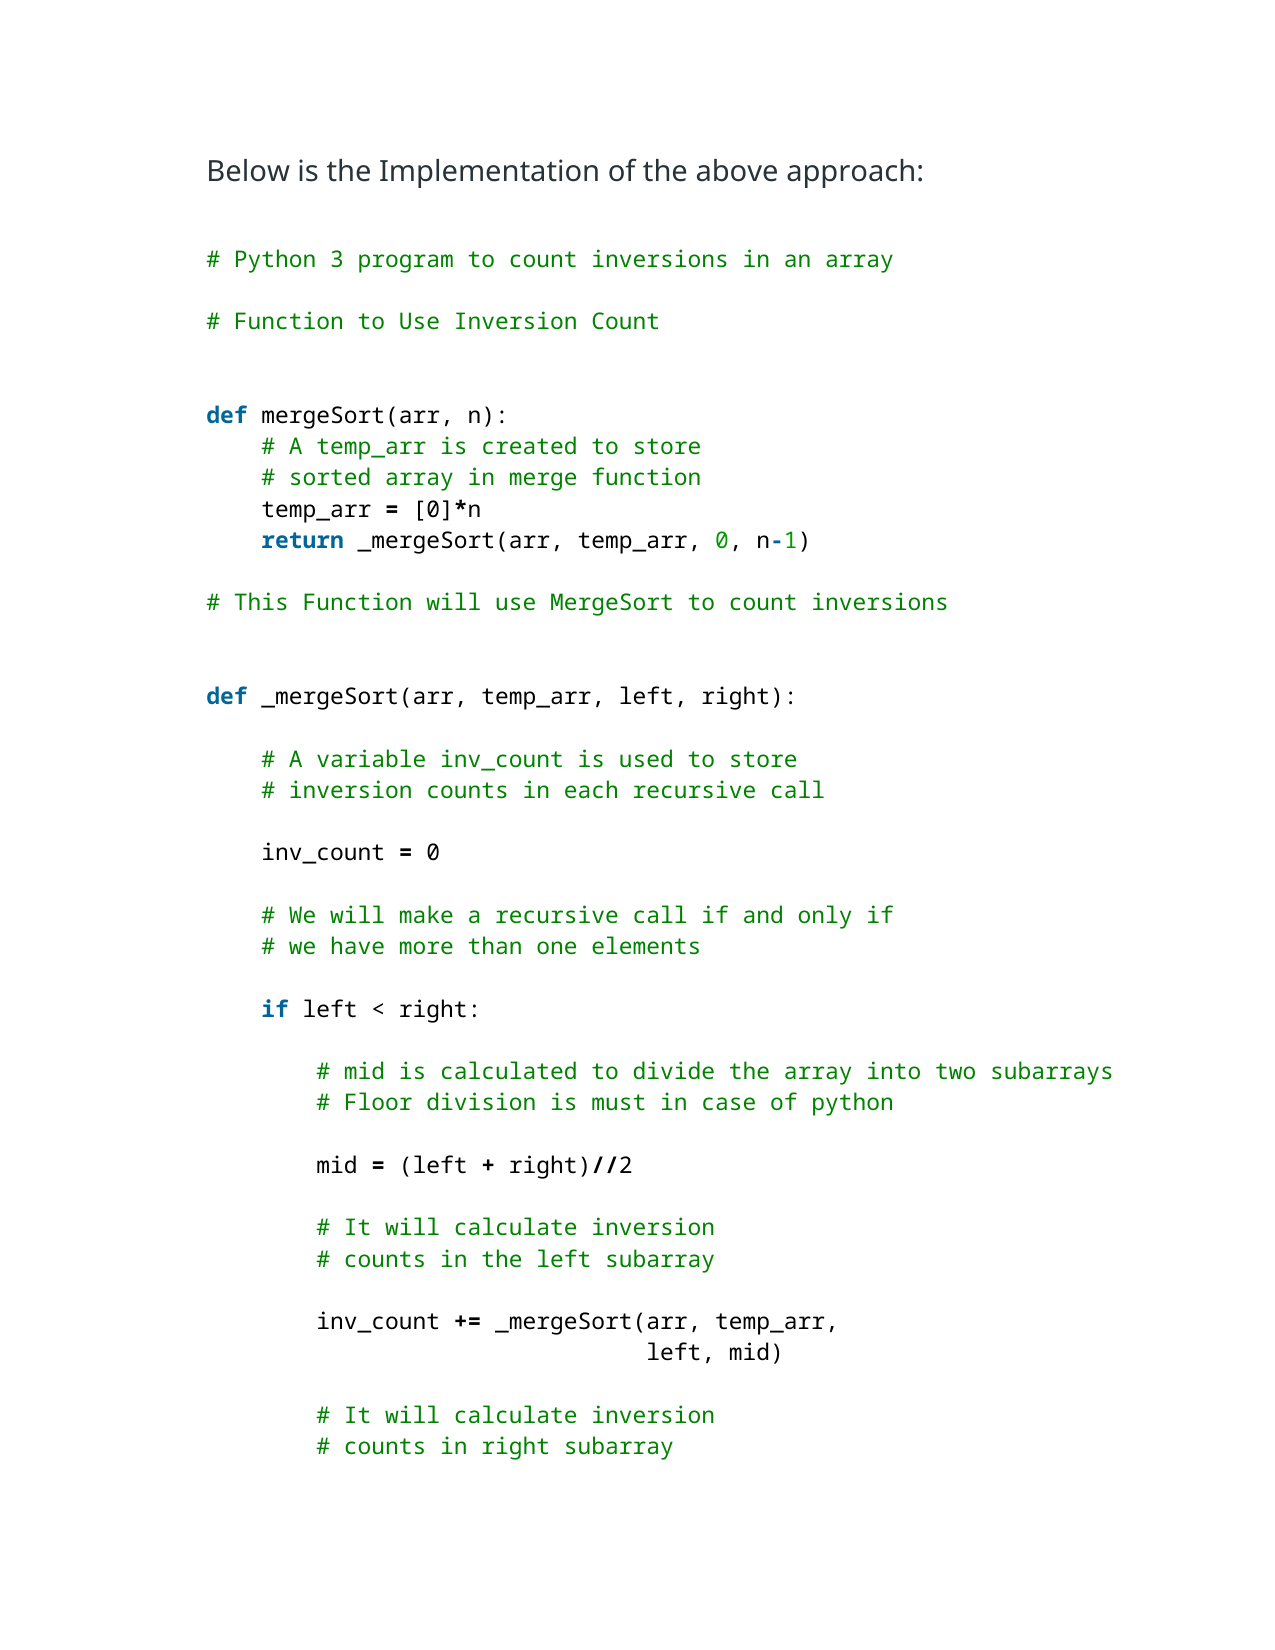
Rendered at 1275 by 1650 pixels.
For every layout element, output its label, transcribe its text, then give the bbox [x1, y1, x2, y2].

text inv_count = 0 [206, 836, 1125, 868]
text # It will calculate inversion [206, 1399, 1125, 1430]
text # sorted array in merge function [206, 461, 1125, 493]
text # counts in the left subarray [206, 1243, 1125, 1274]
text # Floor division is must in case of python [206, 1086, 1125, 1118]
text def mergeSort(arr, n): [206, 399, 1125, 430]
text # we have more than one elements [206, 930, 1125, 961]
text if left < right: [206, 993, 1125, 1024]
text # A temp_arr is created to store [206, 430, 1125, 461]
text inv_count += _mergeSort(arr, temp_arr, [206, 1305, 1125, 1336]
text Below is the Implementation of the above approach: [206, 150, 1125, 190]
text left, mid) [206, 1336, 1125, 1368]
text temp_arr = [0]*n [206, 493, 1125, 524]
text # Function to Use Inversion Count [206, 305, 1125, 336]
text # This Function will use MergeSort to count inversions [206, 586, 1125, 618]
text # A variable inv_count is used to store [206, 743, 1125, 774]
text # inversion counts in each recursive call [206, 774, 1125, 805]
text # mid is calculated to divide the array into two subarrays [206, 1055, 1125, 1086]
text # It will calculate inversion [206, 1211, 1125, 1243]
text mid = (left + right)//2 [206, 1149, 1125, 1180]
text # Python 3 program to count inversions in an array [206, 204, 1125, 274]
text # counts in right subarray [206, 1430, 1125, 1461]
text def _mergeSort(arr, temp_arr, left, right): [206, 680, 1125, 711]
text # We will make a recursive call if and only if [206, 899, 1125, 930]
text return _mergeSort(arr, temp_arr, 0, n-1) [206, 524, 1125, 555]
